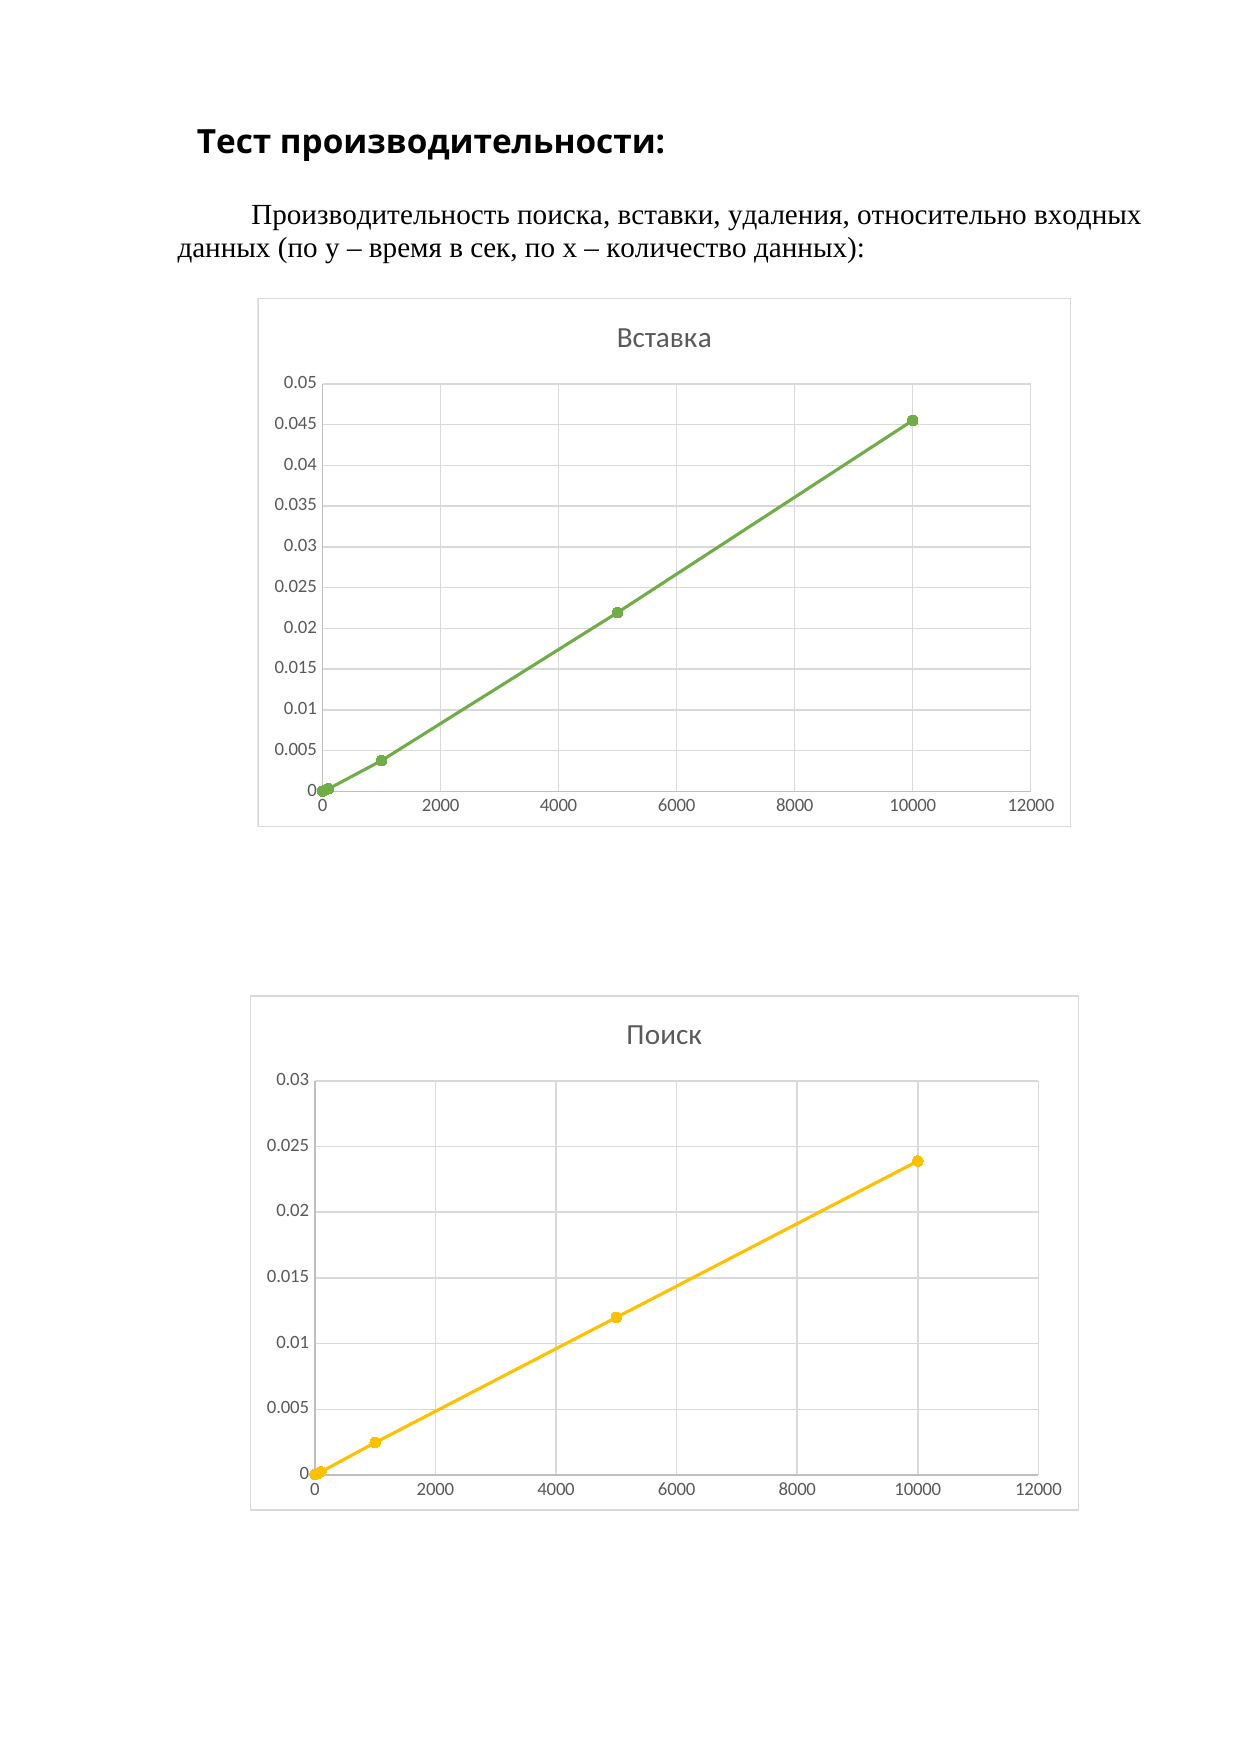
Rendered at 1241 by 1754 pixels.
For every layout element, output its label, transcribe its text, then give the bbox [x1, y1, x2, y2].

text Тест производительности: [197, 118, 1152, 163]
text Производительность поиска, вставки, удаления, относительно входных данных (по y – время в сек, по x – количество данных): [177, 197, 1152, 264]
